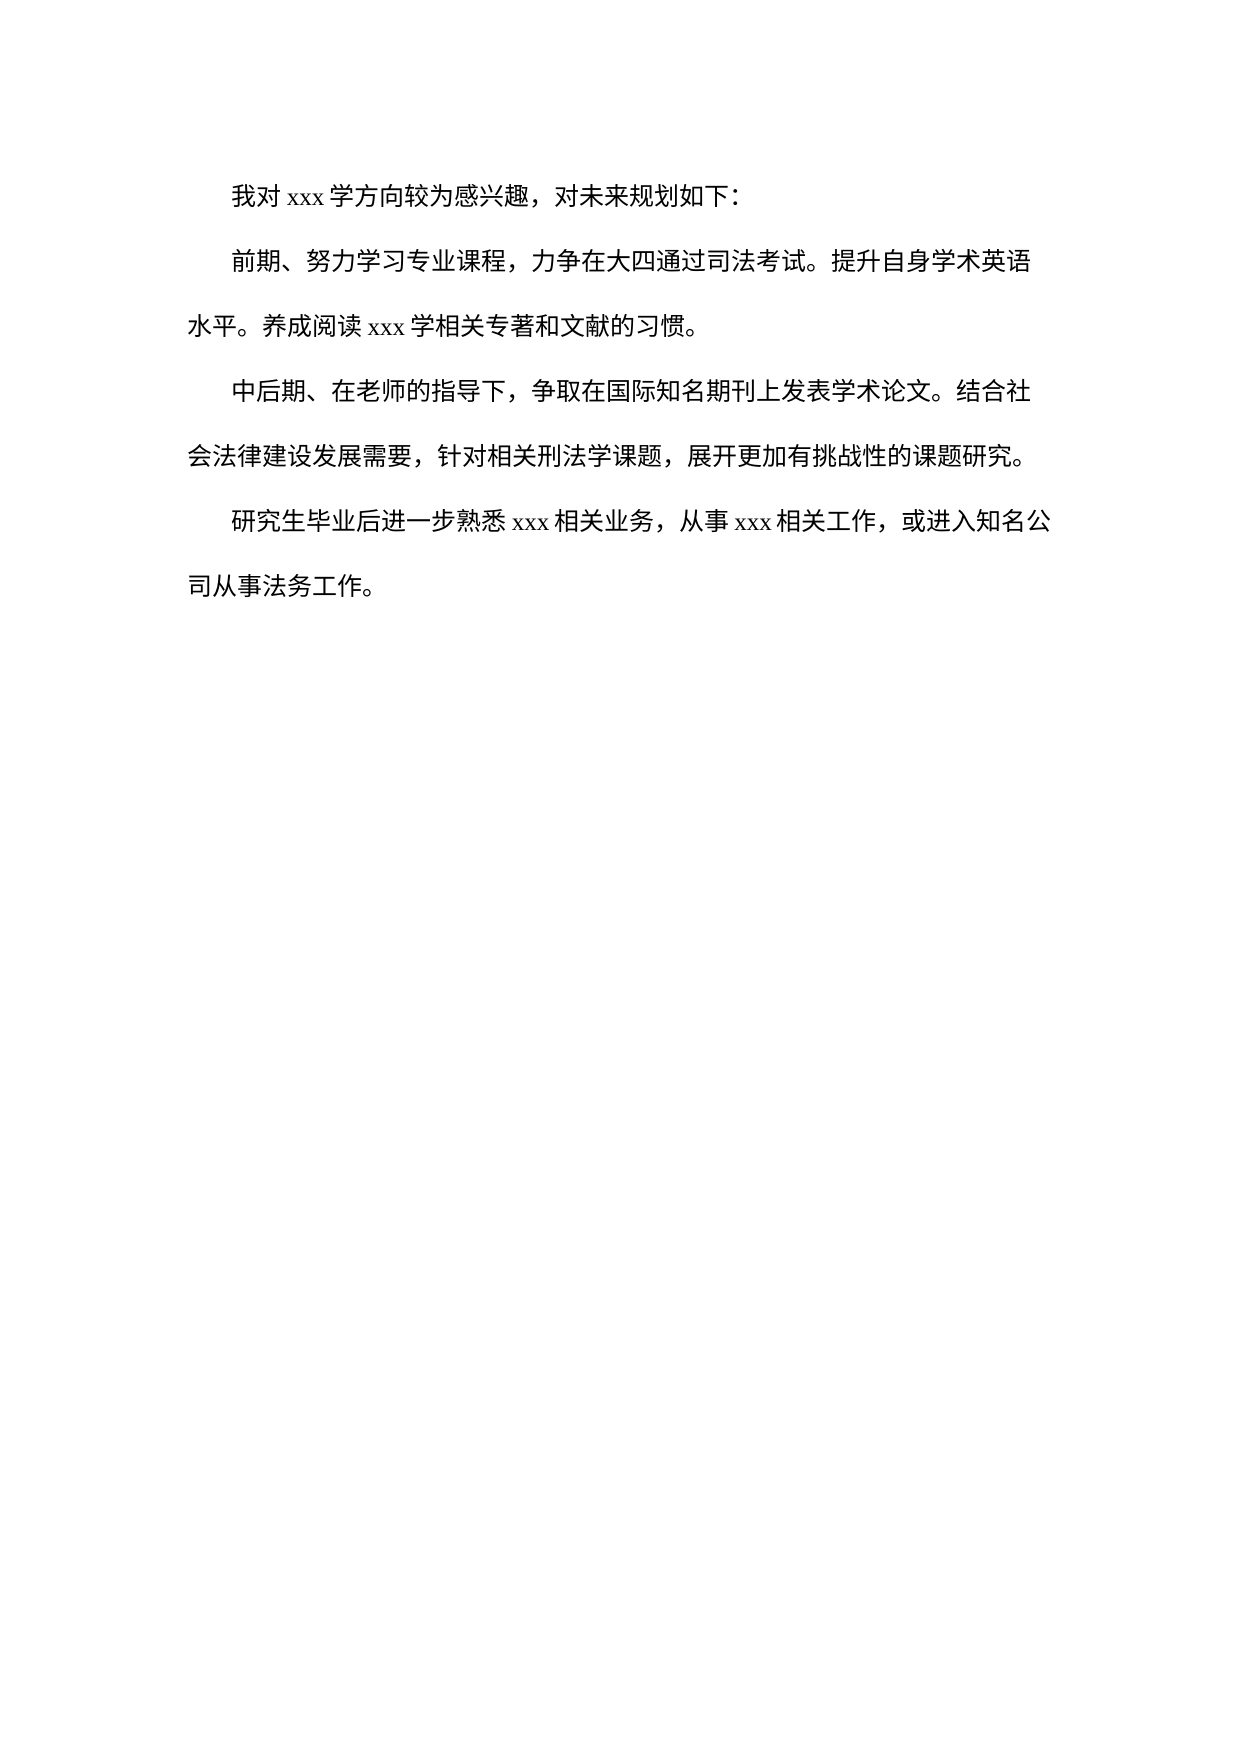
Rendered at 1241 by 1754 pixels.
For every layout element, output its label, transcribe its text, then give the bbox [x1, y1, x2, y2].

list 中后期、在老师的指导下，争取在国际知名期刊上发表学术论文。结合社会法律建设发展需要，针对相关刑法学课题，展开更加有挑战性的课题研究。 [187, 357, 1053, 487]
list 我对xxx学方向较为感兴趣，对未来规划如下： [187, 162, 1053, 227]
list 研究生毕业后进一步熟悉xxx相关业务，从事xxx相关工作，或进入知名公司从事法务工作。 [187, 487, 1053, 617]
list 前期、努力学习专业课程，力争在大四通过司法考试。提升自身学术英语水平。养成阅读xxx学相关专著和文献的习惯。 [187, 227, 1053, 357]
